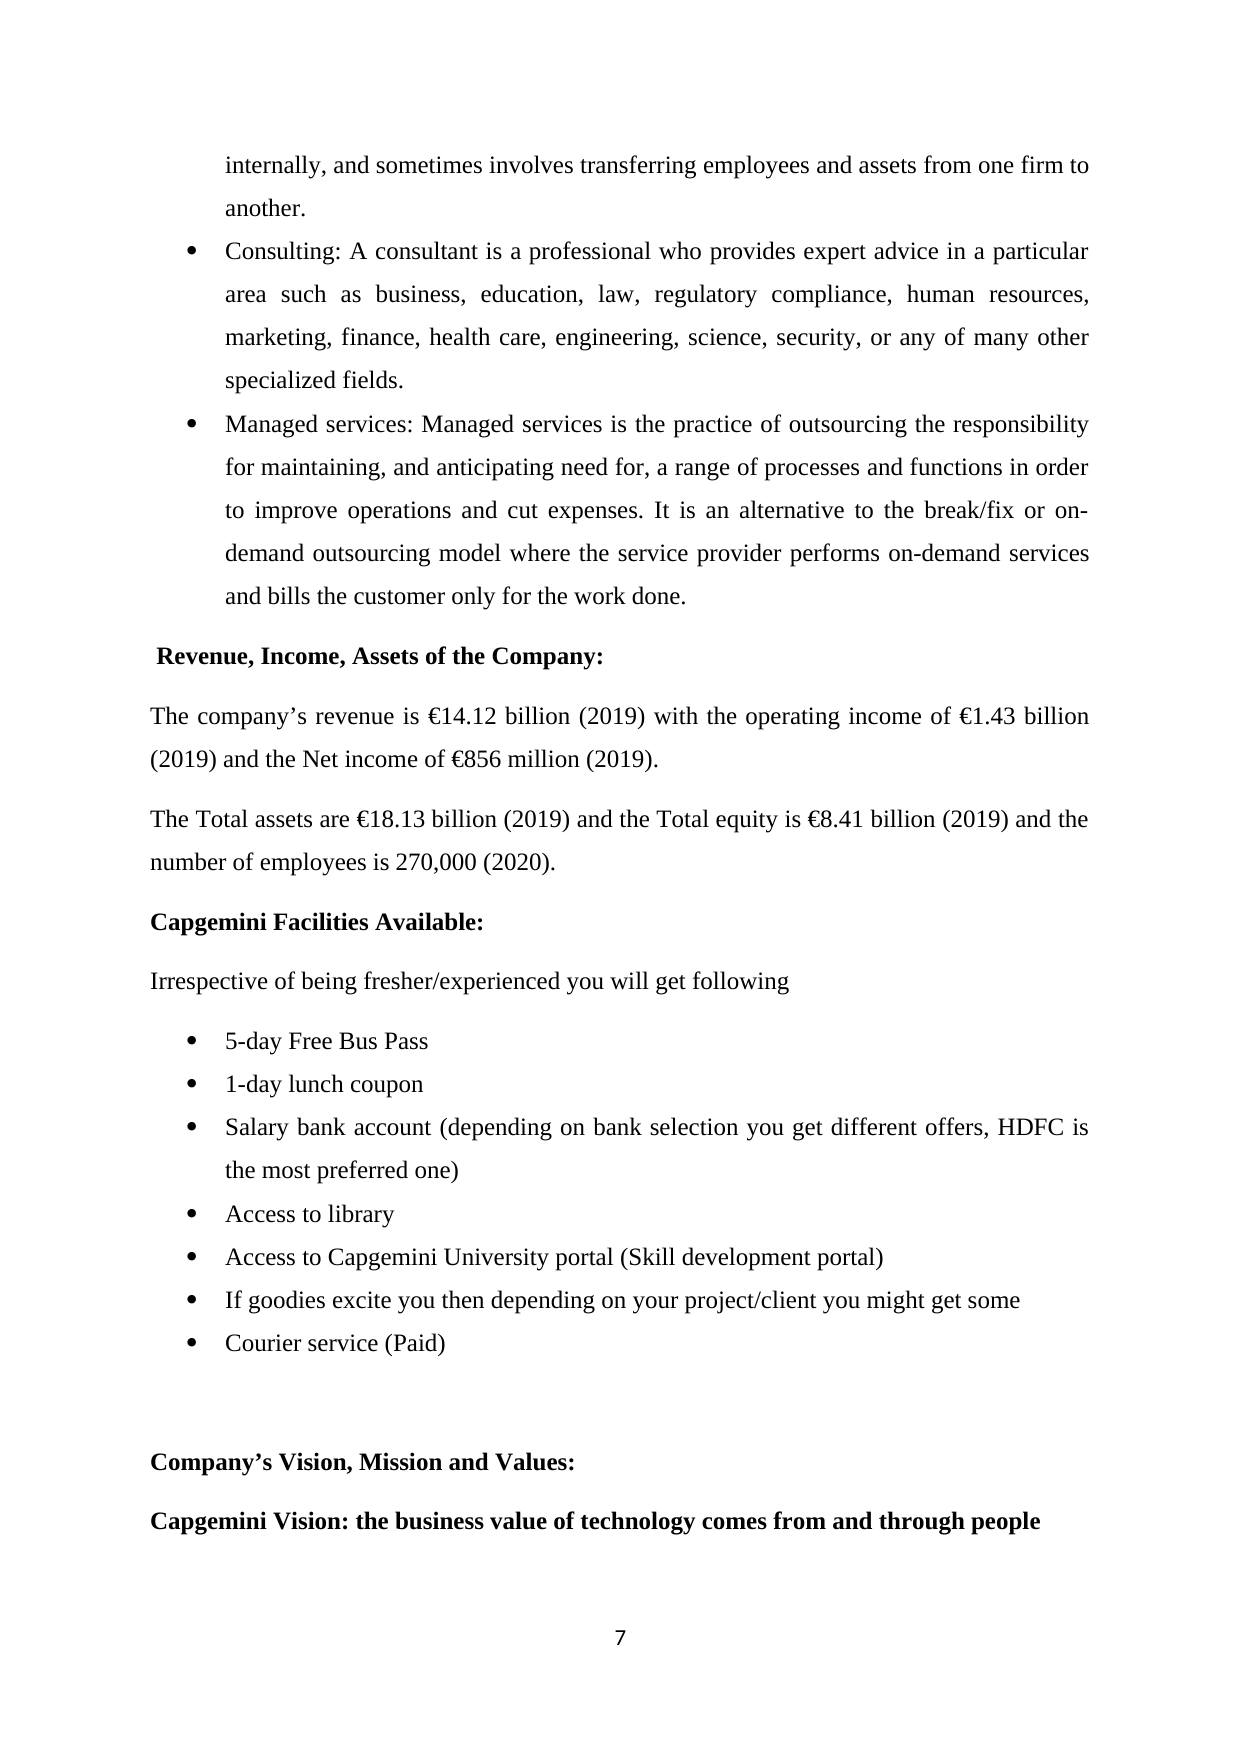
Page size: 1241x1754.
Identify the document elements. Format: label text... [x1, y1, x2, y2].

list Access to Capgemini University portal (Skill development portal) [187, 1242, 1090, 1271]
list Access to library [187, 1199, 1090, 1227]
text Revenue, Income, Assets of the Company: [150, 641, 1090, 670]
text Company’s Vision, Mission and Values: [150, 1447, 1090, 1475]
list If goodies excite you then depending on your project/client you might get some [187, 1285, 1090, 1314]
list Courier service (Paid) [187, 1328, 1090, 1357]
list Managed services: Managed services is the practice of outsourcing the responsibility for maintaining, and anticipating need for, a range of processes and functions in order to improve operations and cut expenses. It is an alternative to the break/fix or on-demand outsourcing model where the service provider performs on-demand services and bills the customer only for the work done. [187, 409, 1090, 610]
list Salary bank account (depending on bank selection you get different offers, HDFC is the most preferred one) [187, 1112, 1090, 1184]
text The company’s revenue is €14.12 billion (2019) with the operating income of €1.43 billion (2019) and the Net income of €856 million (2019). [150, 701, 1090, 773]
list Consulting: A consultant is a professional who provides expert advice in a particular area such as business, education, law, regulatory compliance, human resources, marketing, finance, health care, engineering, science, security, or any of many other specialized fields. [187, 236, 1090, 394]
text The Total assets are €18.13 billion (2019) and the Total equity is €8.41 billion (2019) and the number of employees is 270,000 (2020). [150, 804, 1090, 876]
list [187, 150, 1090, 222]
text Capgemini Vision: the business value of technology comes from and through people [150, 1506, 1090, 1535]
list 5-day Free Bus Pass [187, 1026, 1090, 1055]
list 1-day lunch coupon [187, 1069, 1090, 1098]
text Irrespective of being fresher/experienced you will get following [150, 966, 1090, 995]
text Capgemini Facilities Available: [150, 907, 1090, 935]
